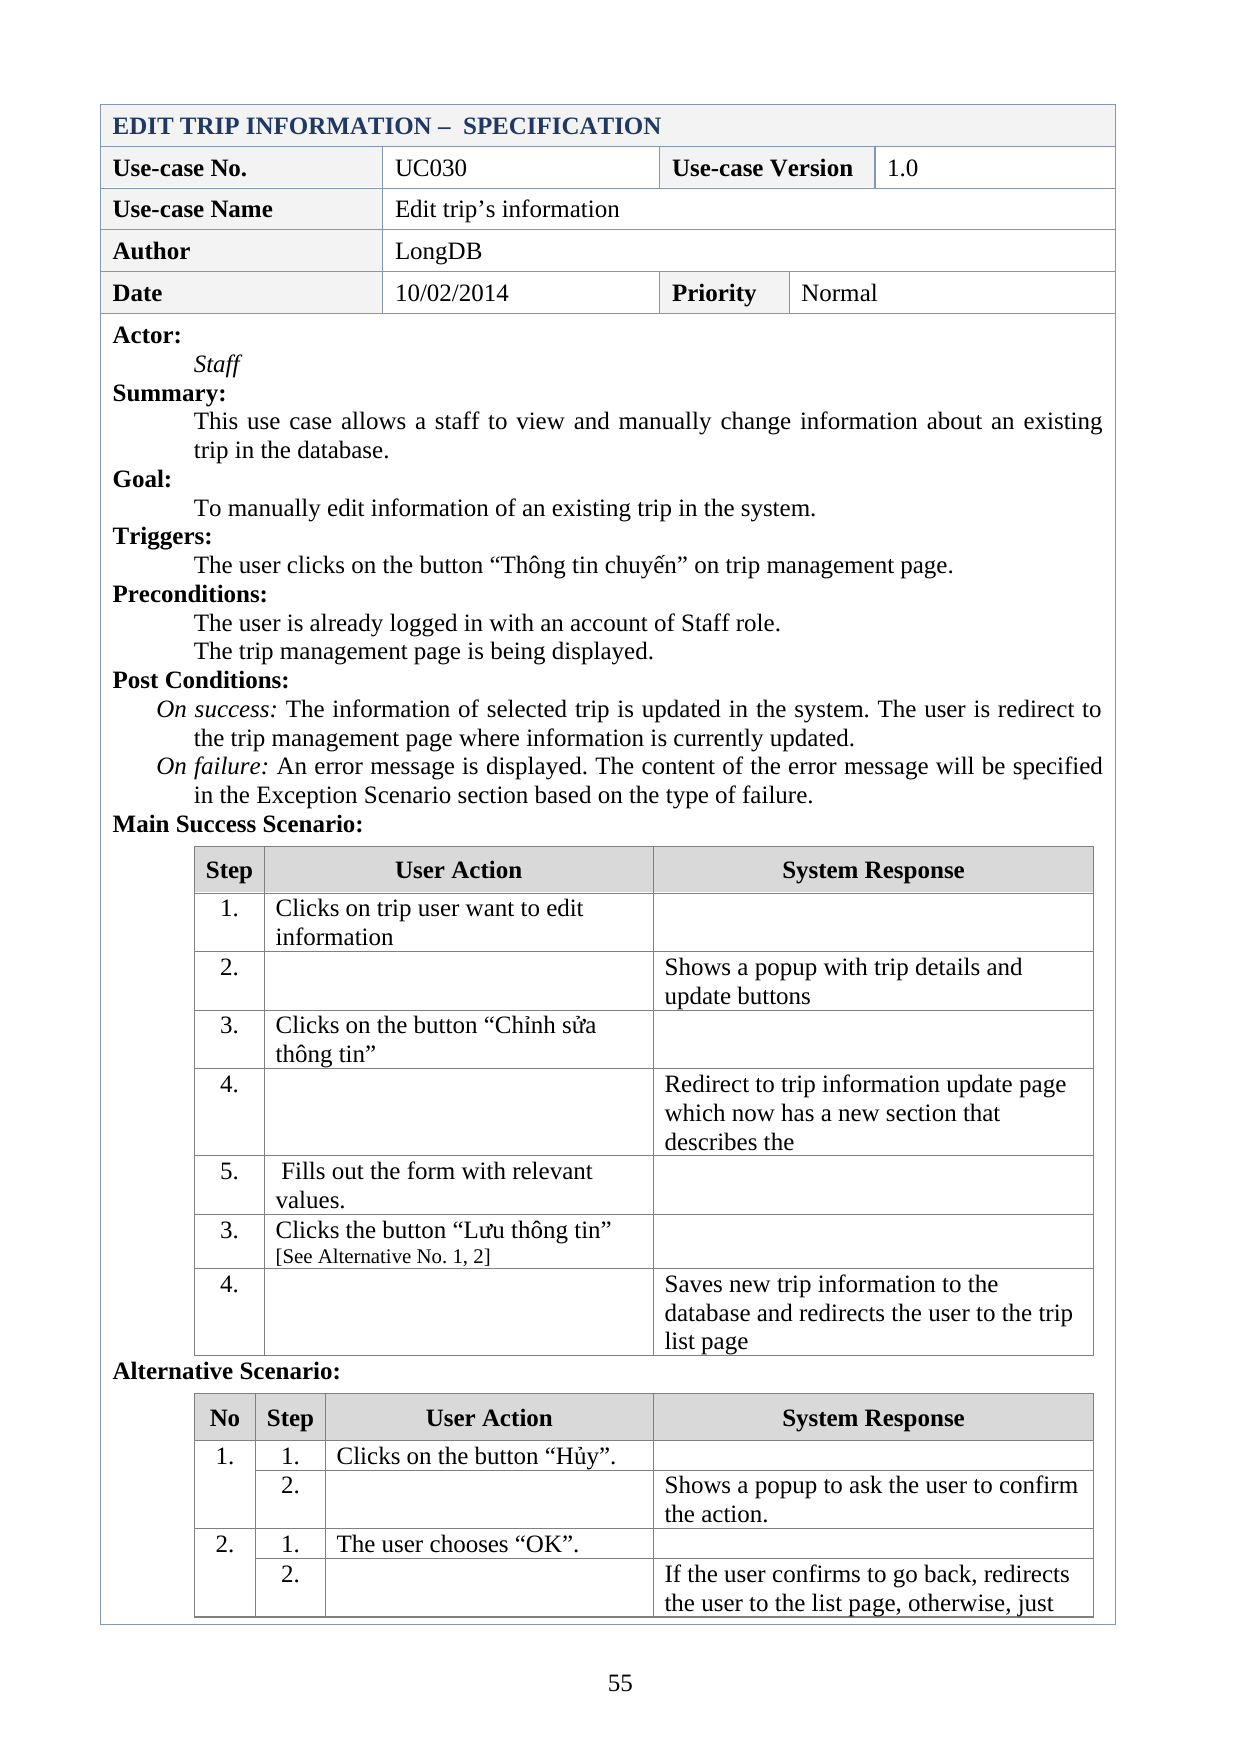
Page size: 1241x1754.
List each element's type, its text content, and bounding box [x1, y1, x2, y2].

table_cell Author [101, 230, 382, 271]
table_cell Normal [790, 272, 1115, 313]
table_cell Edit trip’s information [383, 189, 1115, 229]
table_cell Use-case Version [660, 147, 874, 187]
table_cell Date [101, 272, 382, 313]
table_cell 1.0 [876, 147, 1115, 187]
table_cell UC030 [383, 147, 659, 187]
table_cell 10/02/2014 [383, 272, 659, 313]
table_header EDIT TRIP INFORMATION – SPECIFICATION [101, 105, 1115, 146]
table_cell Priority [660, 272, 789, 313]
table_cell Use-case No. [101, 147, 382, 187]
table_cell Use-case Name [101, 189, 382, 229]
table_cell LongDB [383, 230, 1115, 271]
